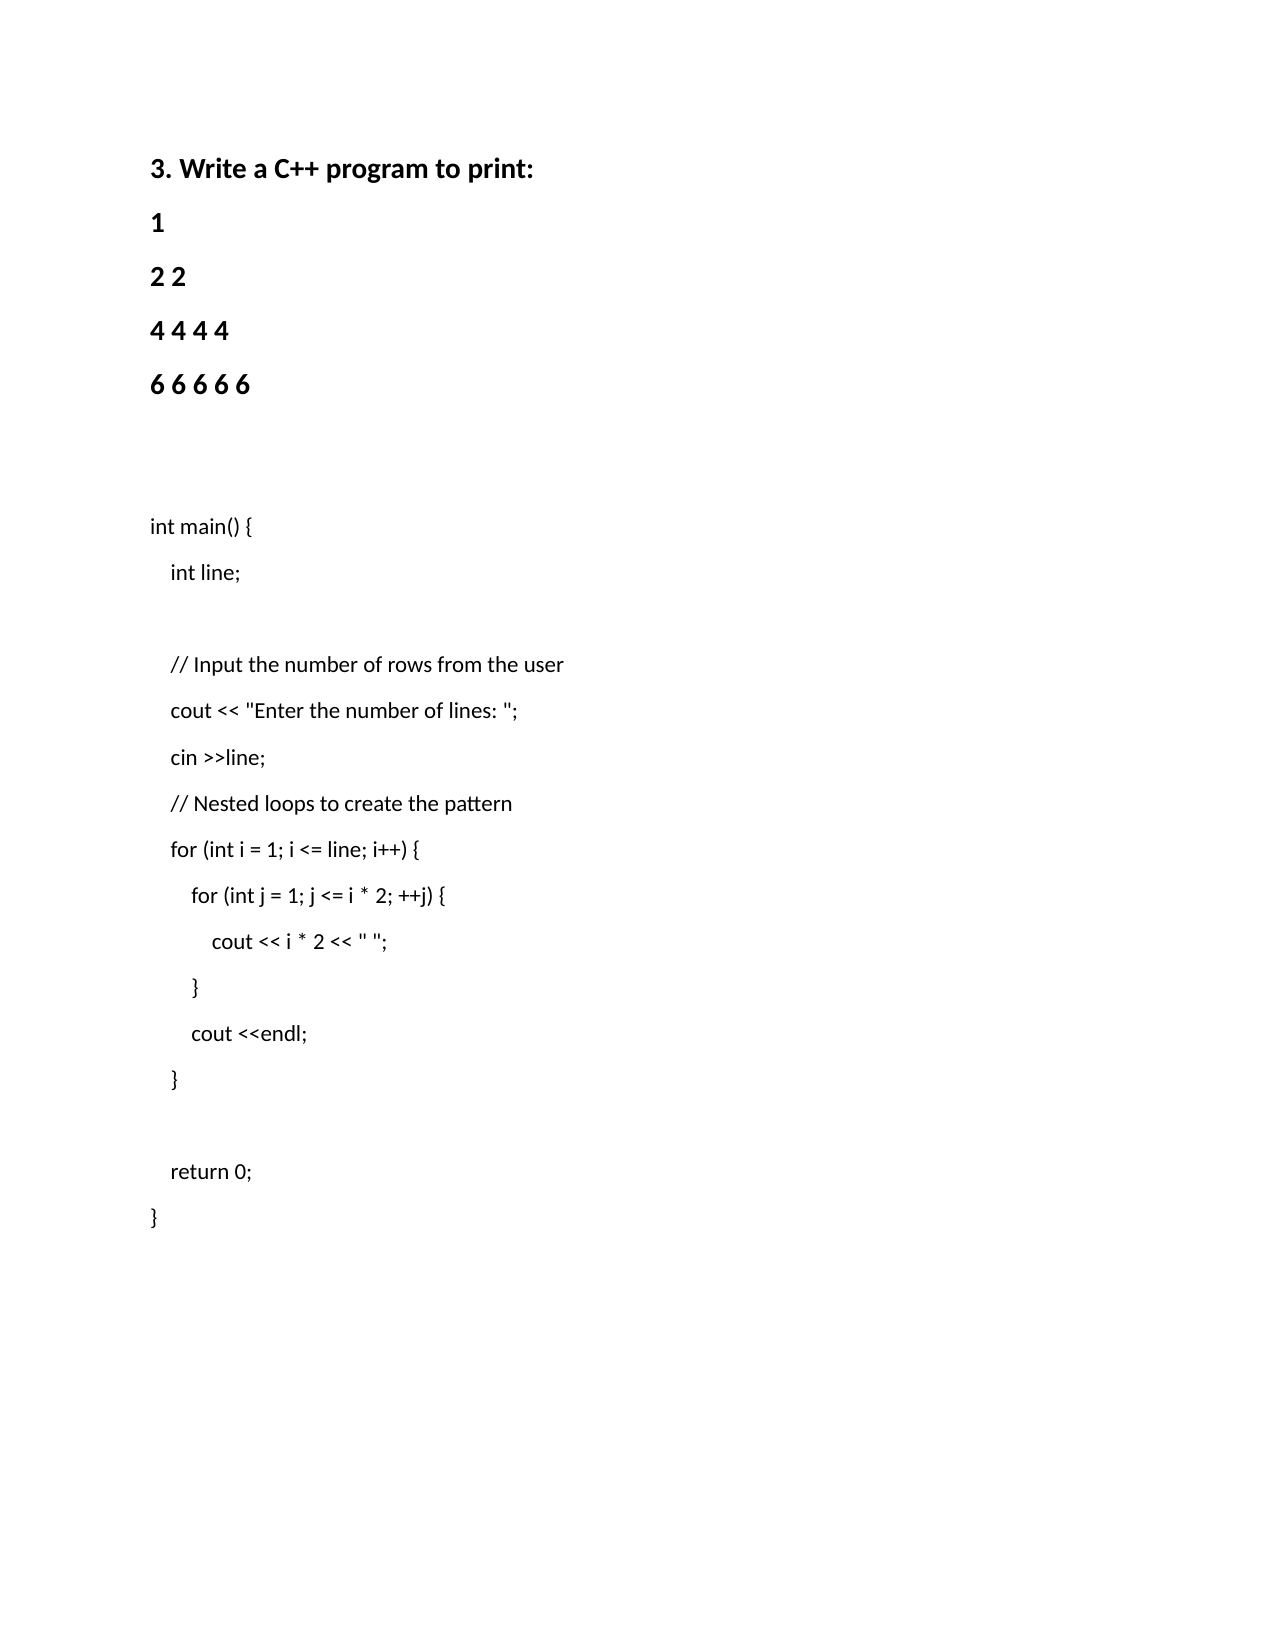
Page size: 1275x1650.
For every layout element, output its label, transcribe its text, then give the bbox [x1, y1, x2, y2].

text cout << i * 2 << " "; [150, 927, 1125, 955]
text // Nested loops to create the pattern [150, 789, 1125, 817]
text } [150, 1203, 1125, 1231]
text int line; [150, 558, 1125, 586]
text for (int j = 1; j <= i * 2; ++j) { [150, 881, 1125, 909]
text } [150, 1065, 1125, 1093]
text return 0; [150, 1157, 1125, 1185]
text 2 2 [150, 258, 1125, 294]
text cin >>line; [150, 743, 1125, 771]
text 3. Write a C++ program to print: [150, 150, 1125, 186]
text 1 [150, 204, 1125, 240]
text for (int i = 1; i <= line; i++) { [150, 835, 1125, 863]
text 6 6 6 6 6 [150, 366, 1125, 402]
text cout <<endl; [150, 1019, 1125, 1047]
text 4 4 4 4 [150, 312, 1125, 348]
text int main() { [150, 512, 1125, 540]
text } [150, 973, 1125, 1001]
text cout << "Enter the number of lines: "; [150, 697, 1125, 724]
text // Input the number of rows from the user [150, 651, 1125, 678]
